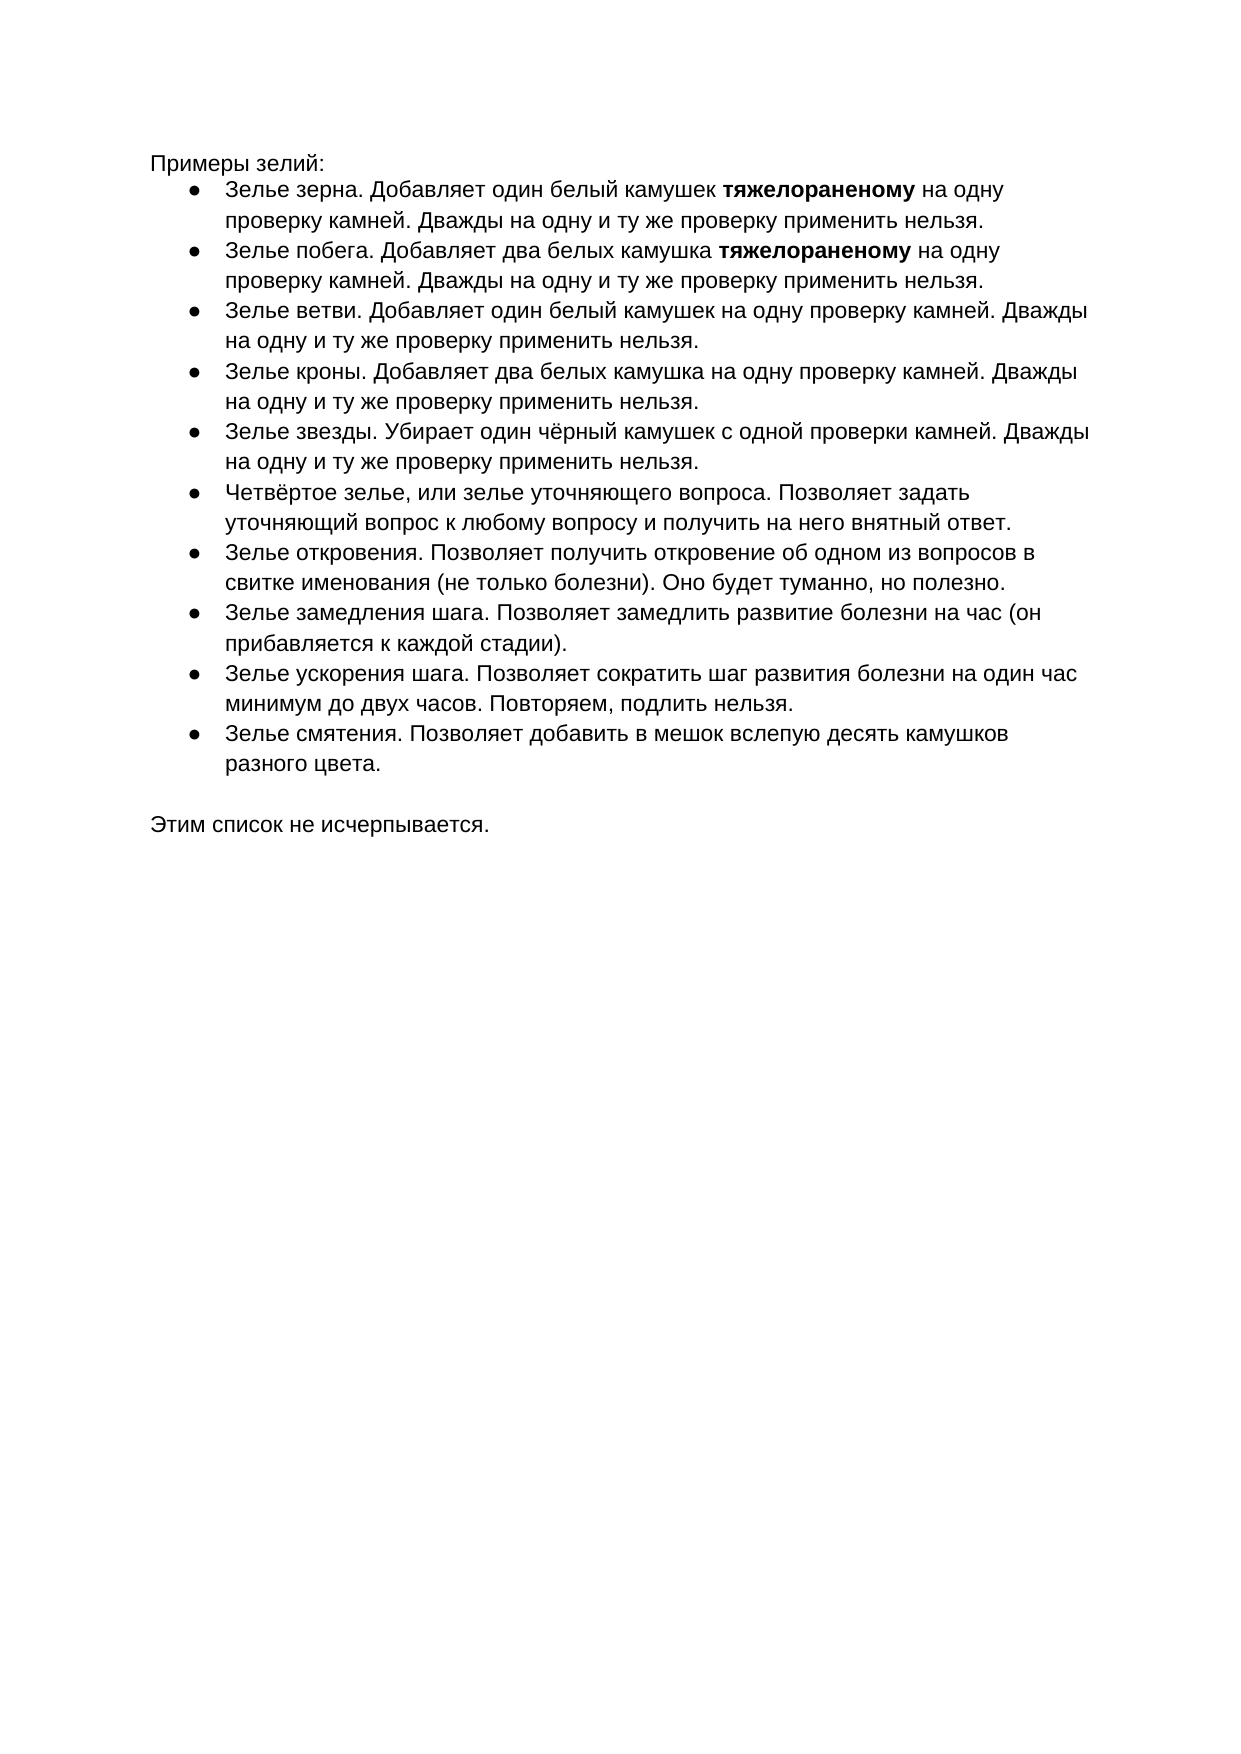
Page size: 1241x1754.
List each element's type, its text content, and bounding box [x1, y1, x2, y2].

list Зелье ветви. Добавляет один белый камушек на одну проверку камней. Дважды на одну и ту же проверку применить нельзя. [187, 297, 1090, 354]
list Зелье откровения. Позволяет получить откровение об одном из вопросов в свитке именования (не только болезни). Оно будет туманно, но полезно. [187, 539, 1090, 595]
text Этим список не исчерпывается. [150, 811, 1090, 837]
list Зелье замедления шага. Позволяет замедлить развитие болезни на час (он прибавляется к каждой стадии). [187, 599, 1090, 656]
list Зелье смятения. Позволяет добавить в мешок вслепую десять камушков разного цвета. [187, 720, 1090, 777]
list Зелье ускорения шага. Позволяет сократить шаг развития болезни на один час минимум до двух часов. Повторяем, подлить нельзя. [187, 660, 1090, 716]
list Зелье побега. Добавляет два белых камушка тяжелораненому на одну проверку камней. Дважды на одну и ту же проверку применить нельзя. [187, 237, 1090, 293]
text Примеры зелий: [150, 150, 1090, 176]
list Зелье зерна. Добавляет один белый камушек тяжелораненому на одну проверку камней. Дважды на одну и ту же проверку применить нельзя. [187, 176, 1090, 233]
list Зелье звезды. Убирает один чёрный камушек с одной проверки камней. Дважды на одну и ту же проверку применить нельзя. [187, 418, 1090, 474]
list Зелье кроны. Добавляет два белых камушка на одну проверку камней. Дважды на одну и ту же проверку применить нельзя. [187, 358, 1090, 414]
list Четвёртое зелье, или зелье уточняющего вопроса. Позволяет задать уточняющий вопрос к любому вопросу и получить на него внятный ответ. [187, 478, 1090, 535]
